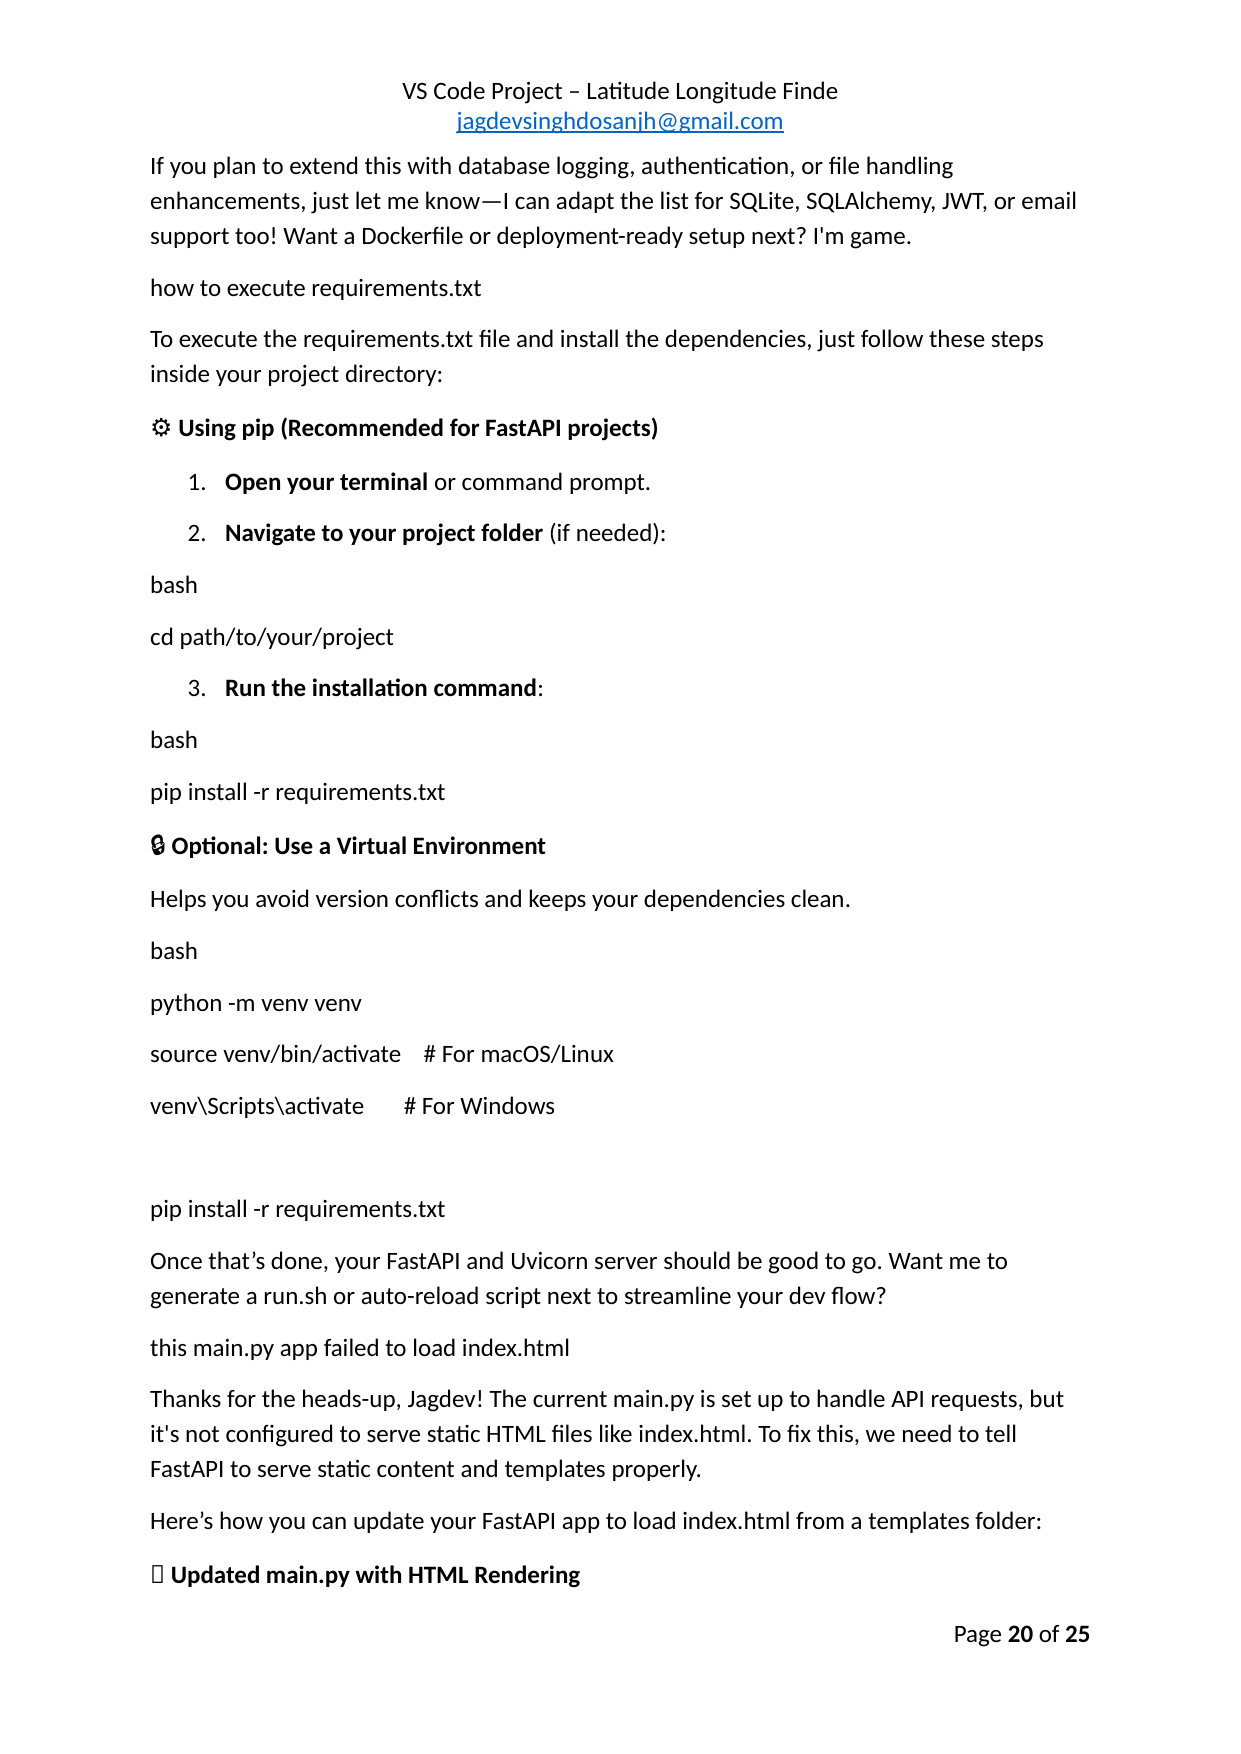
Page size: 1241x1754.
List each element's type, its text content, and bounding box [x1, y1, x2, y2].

text bash [150, 935, 1090, 966]
text ⚙️ Using pip (Recommended for FastAPI projects) [150, 410, 1090, 444]
text source venv/bin/activate # For macOS/Linux [150, 1038, 1090, 1069]
text bash [150, 569, 1090, 600]
text bash [150, 724, 1090, 755]
text Here’s how you can update your FastAPI app to load index.html from a templates folder: [150, 1505, 1090, 1536]
text Thanks for the heads-up, Jagdev! The current main.py is set up to handle API requests, but it's not configured to serve static HTML files like index.html. To fix this, we need to tell FastAPI to serve static content and templates properly. [150, 1383, 1090, 1484]
text 🔧 Updated main.py with HTML Rendering [150, 1557, 1090, 1591]
text 🔒 Optional: Use a Virtual Environment [150, 827, 1090, 862]
text cd path/to/your/project [150, 621, 1090, 651]
text python -m venv venv [150, 987, 1090, 1017]
text venv\Scripts\activate # For Windows [150, 1090, 1090, 1121]
text pip install -r requirements.txt [150, 1193, 1090, 1224]
text If you plan to extend this with database logging, authentication, or file handling enhancements, just let me know—I can adapt the list for SQLite, SQLAlchemy, JWT, or email support too! Want a Dockerfile or deployment-ready setup next? I'm game. [150, 150, 1090, 251]
text this main.py app failed to load index.html [150, 1332, 1090, 1362]
text To execute the requirements.txt file and install the dependencies, just follow these steps inside your project directory: [150, 323, 1090, 389]
list Navigate to your project folder (if needed): [187, 517, 1090, 548]
list Run the installation command: [187, 672, 1090, 703]
text Helps you avoid version conflicts and keeps your dependencies clean. [150, 883, 1090, 914]
list Open your terminal or command prompt. [187, 466, 1090, 496]
text pip install -r requirements.txt [150, 776, 1090, 806]
text how to execute requirements.txt [150, 272, 1090, 302]
text Once that’s done, your FastAPI and Uvicorn server should be good to go. Want me to generate a run.sh or auto-reload script next to streamline your dev flow? [150, 1245, 1090, 1311]
